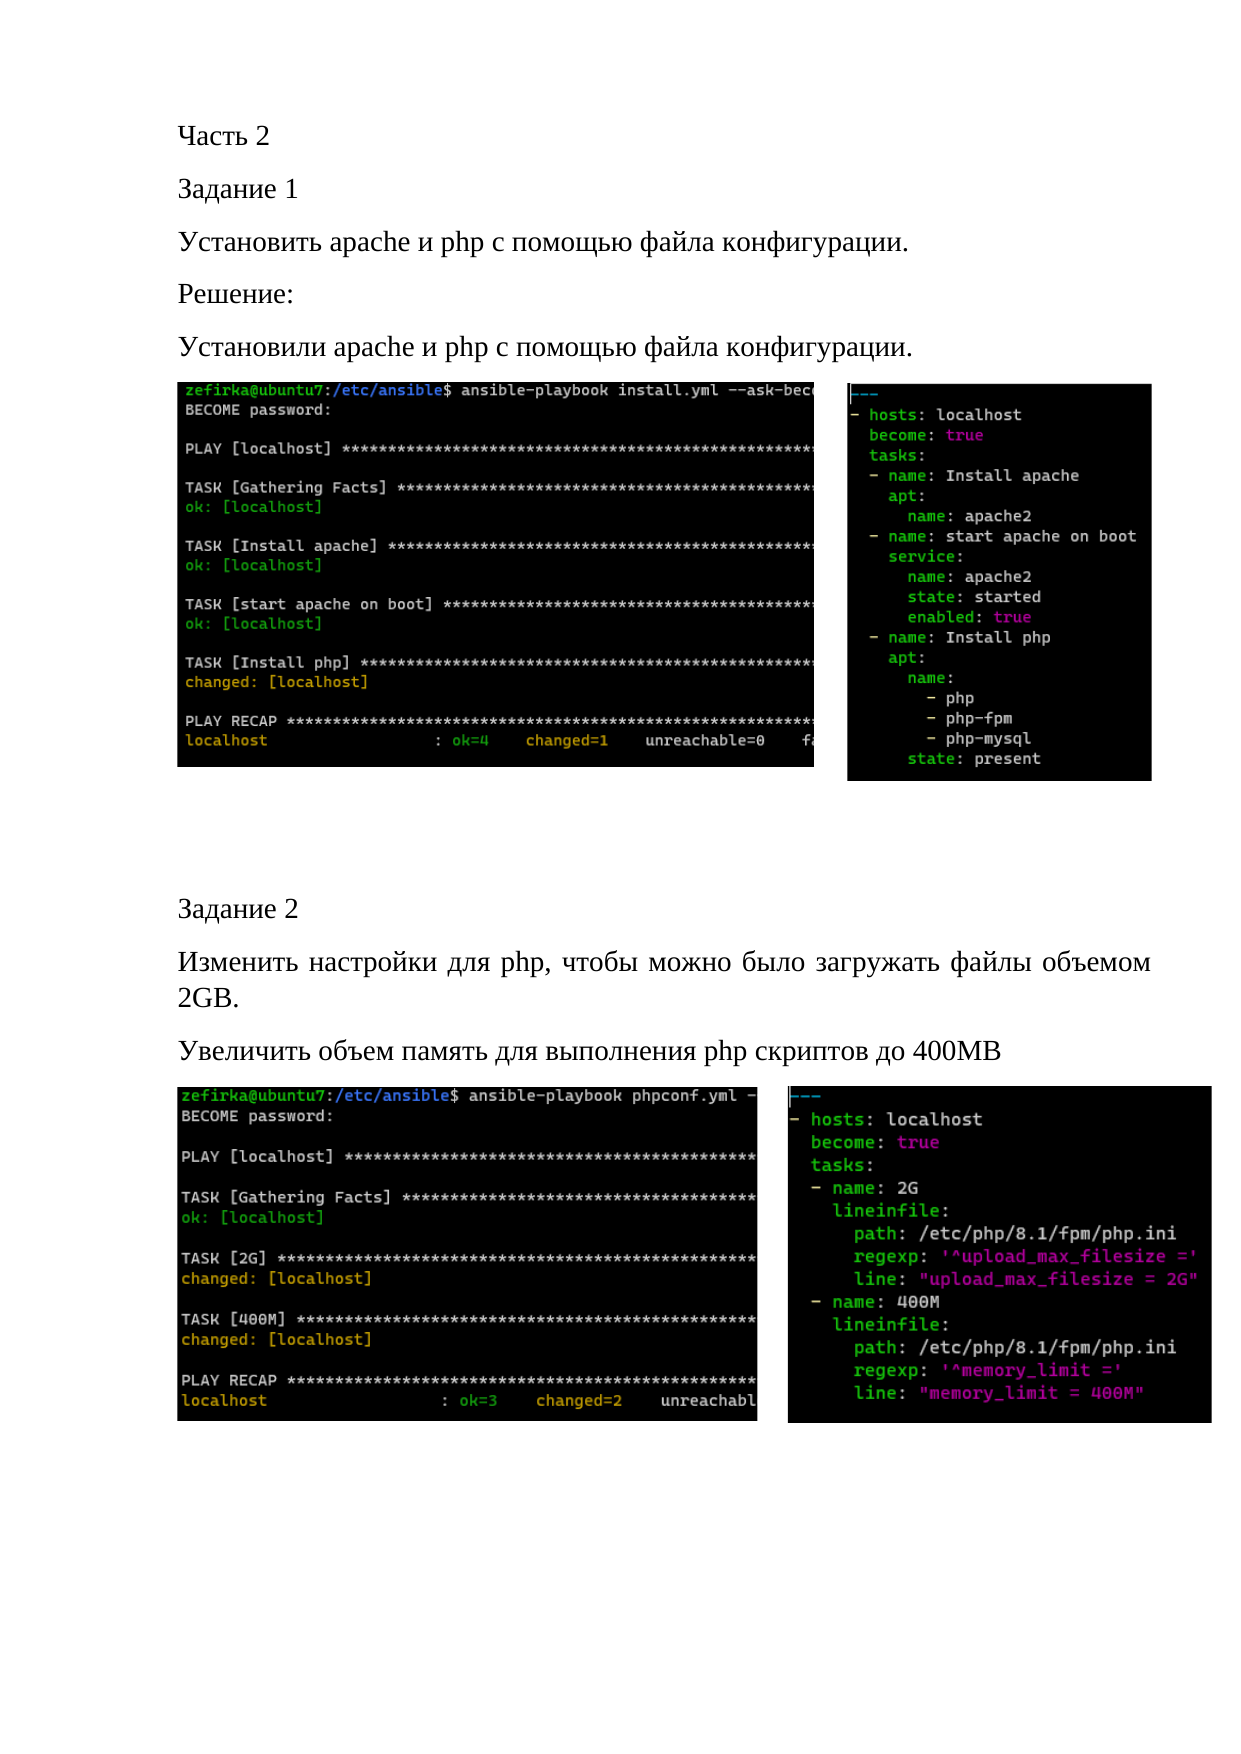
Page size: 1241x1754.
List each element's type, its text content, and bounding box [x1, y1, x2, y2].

text Решение: [177, 277, 1152, 310]
picture [177, 1087, 758, 1421]
text Задание 1 [177, 171, 1152, 204]
text Увеличить объем память для выполнения php скриптов до 400MB [177, 1033, 1152, 1066]
text Установили apache и php с помощью файла конфигурации. [177, 329, 1152, 363]
picture [847, 383, 1152, 781]
text Изменить настройки для php, чтобы можно было загружать файлы объемом 2GB. [177, 944, 1152, 1013]
picture [177, 382, 814, 767]
text Часть 2 [177, 118, 1152, 152]
text Задание 2 [177, 891, 1152, 924]
picture [787, 1086, 1212, 1423]
text Установить apache и php с помощью файла конфигурации. [177, 224, 1152, 257]
